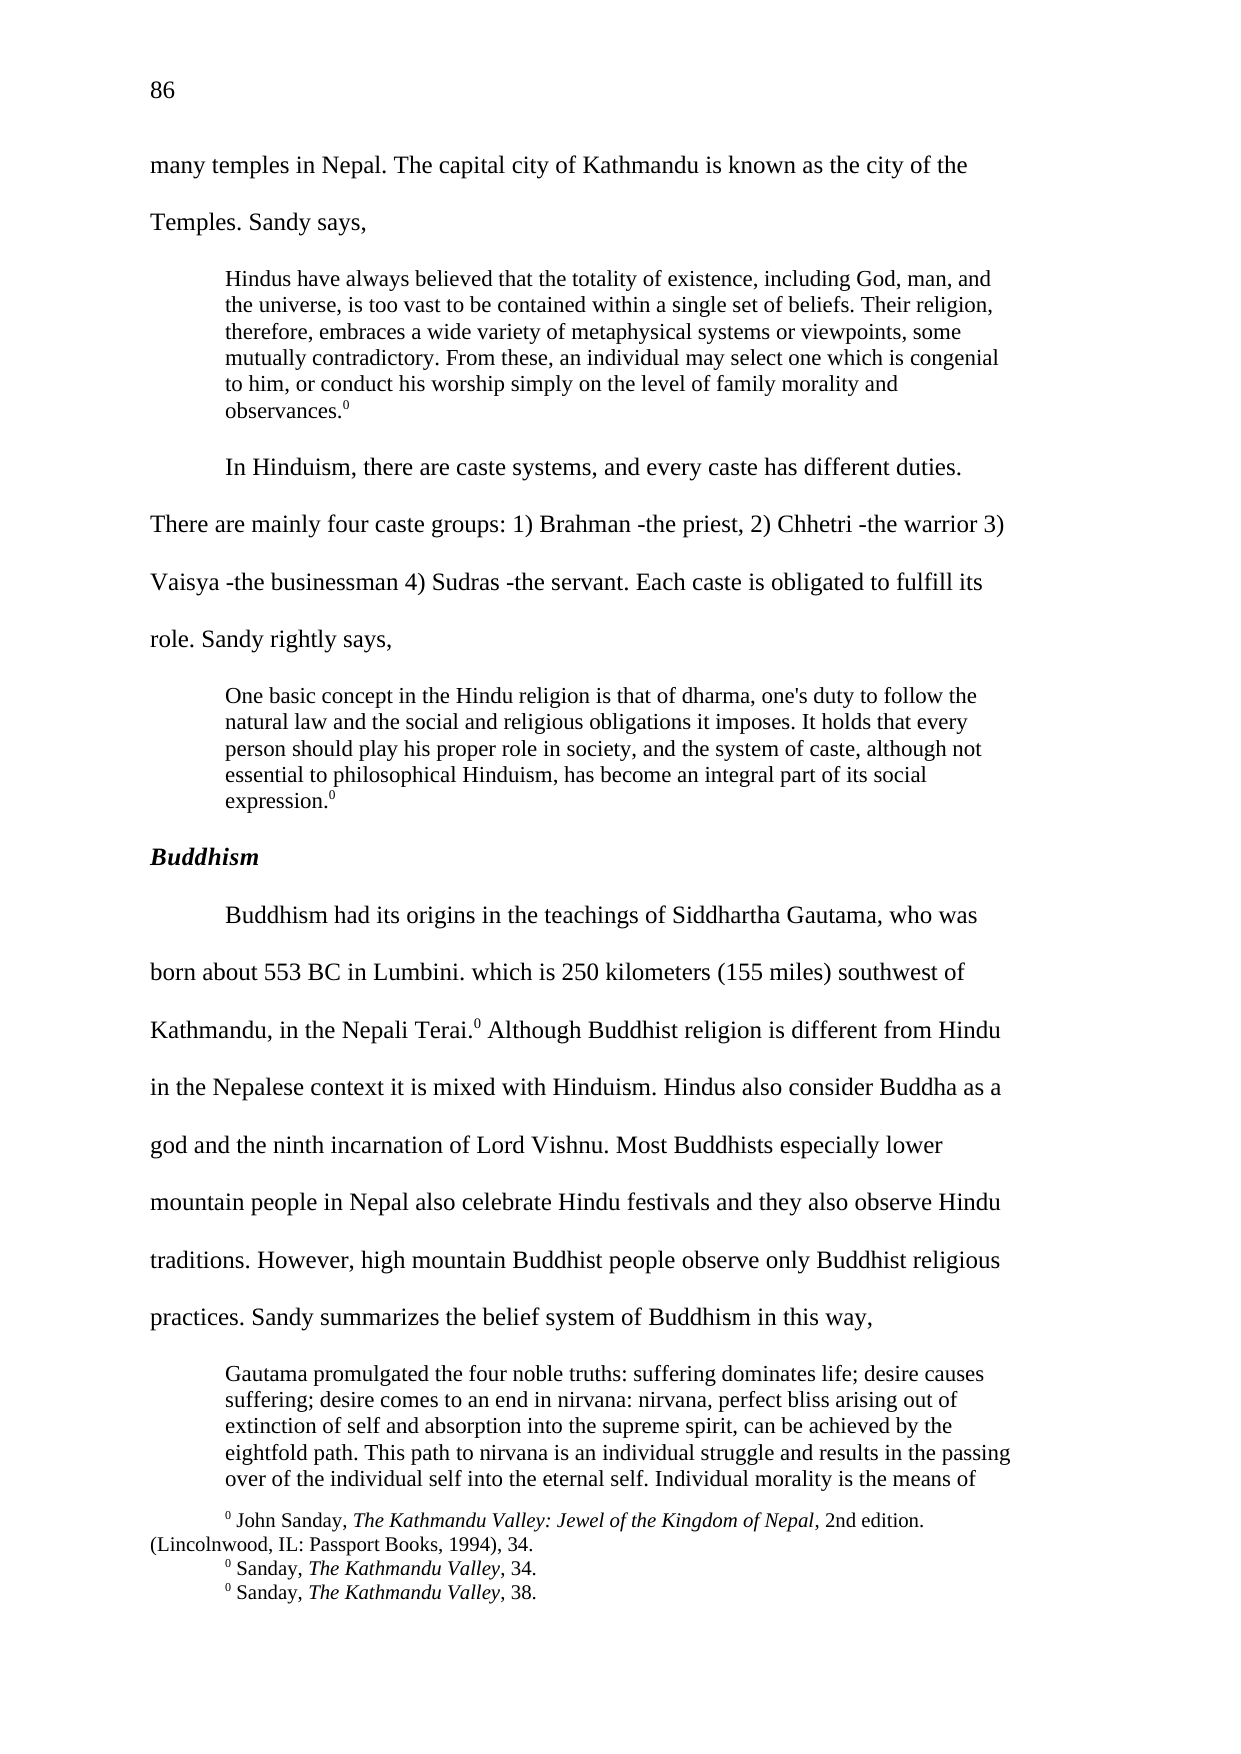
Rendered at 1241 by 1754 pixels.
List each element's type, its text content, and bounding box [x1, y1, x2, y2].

text In Hinduism, there are caste systems, and every caste has different duties. There are mainly four caste groups: 1) Brahman -the priest, 2) Chhetri -the warrior 3) Vaisya -the businessman 4) Sudras -the servant. Each caste is obligated to fulfill its role. Sandy rightly says, [150, 452, 1015, 653]
subtitle Buddhism [150, 842, 1015, 871]
text Buddhism had its origins in the teachings of Siddhartha Gautama, who was born about 553 BC in Lumbini. which is 250 kilometers (155 miles) southwest of Kathmandu, in the Nepali Terai. Although Buddhist religion is different from Hindu in the Nepalese context it is mixed with Hinduism. Hindus also consider Buddha as a god and the ninth incarnation of Lord Vishnu. Most Buddhists especially lower mountain people in Nepal also celebrate Hindu festivals and they also observe Hindu traditions. However, high mountain Buddhist people observe only Buddhist religious practices. Sandy summarizes the belief system of Buddhism in this way, [150, 900, 1015, 1331]
text Hindus have always believed that the totality of existence, including God, man, and the universe, is too vast to be contained within a single set of beliefs. Their religion, therefore, embraces a wide variety of metaphysical systems or viewpoints, some mutually contradictory. From these, an individual may select one which is congenial to him, or conduct his worship simply on the level of family morality and observances. [225, 265, 1015, 423]
text One basic concept in the Hindu religion is that of dharma, one's duty to follow the natural law and the social and religious obligations it imposes. It holds that every person should play his proper role in society, and the system of caste, although not essential to philosophical Hinduism, has become an integral part of its social expression. [225, 682, 1015, 814]
